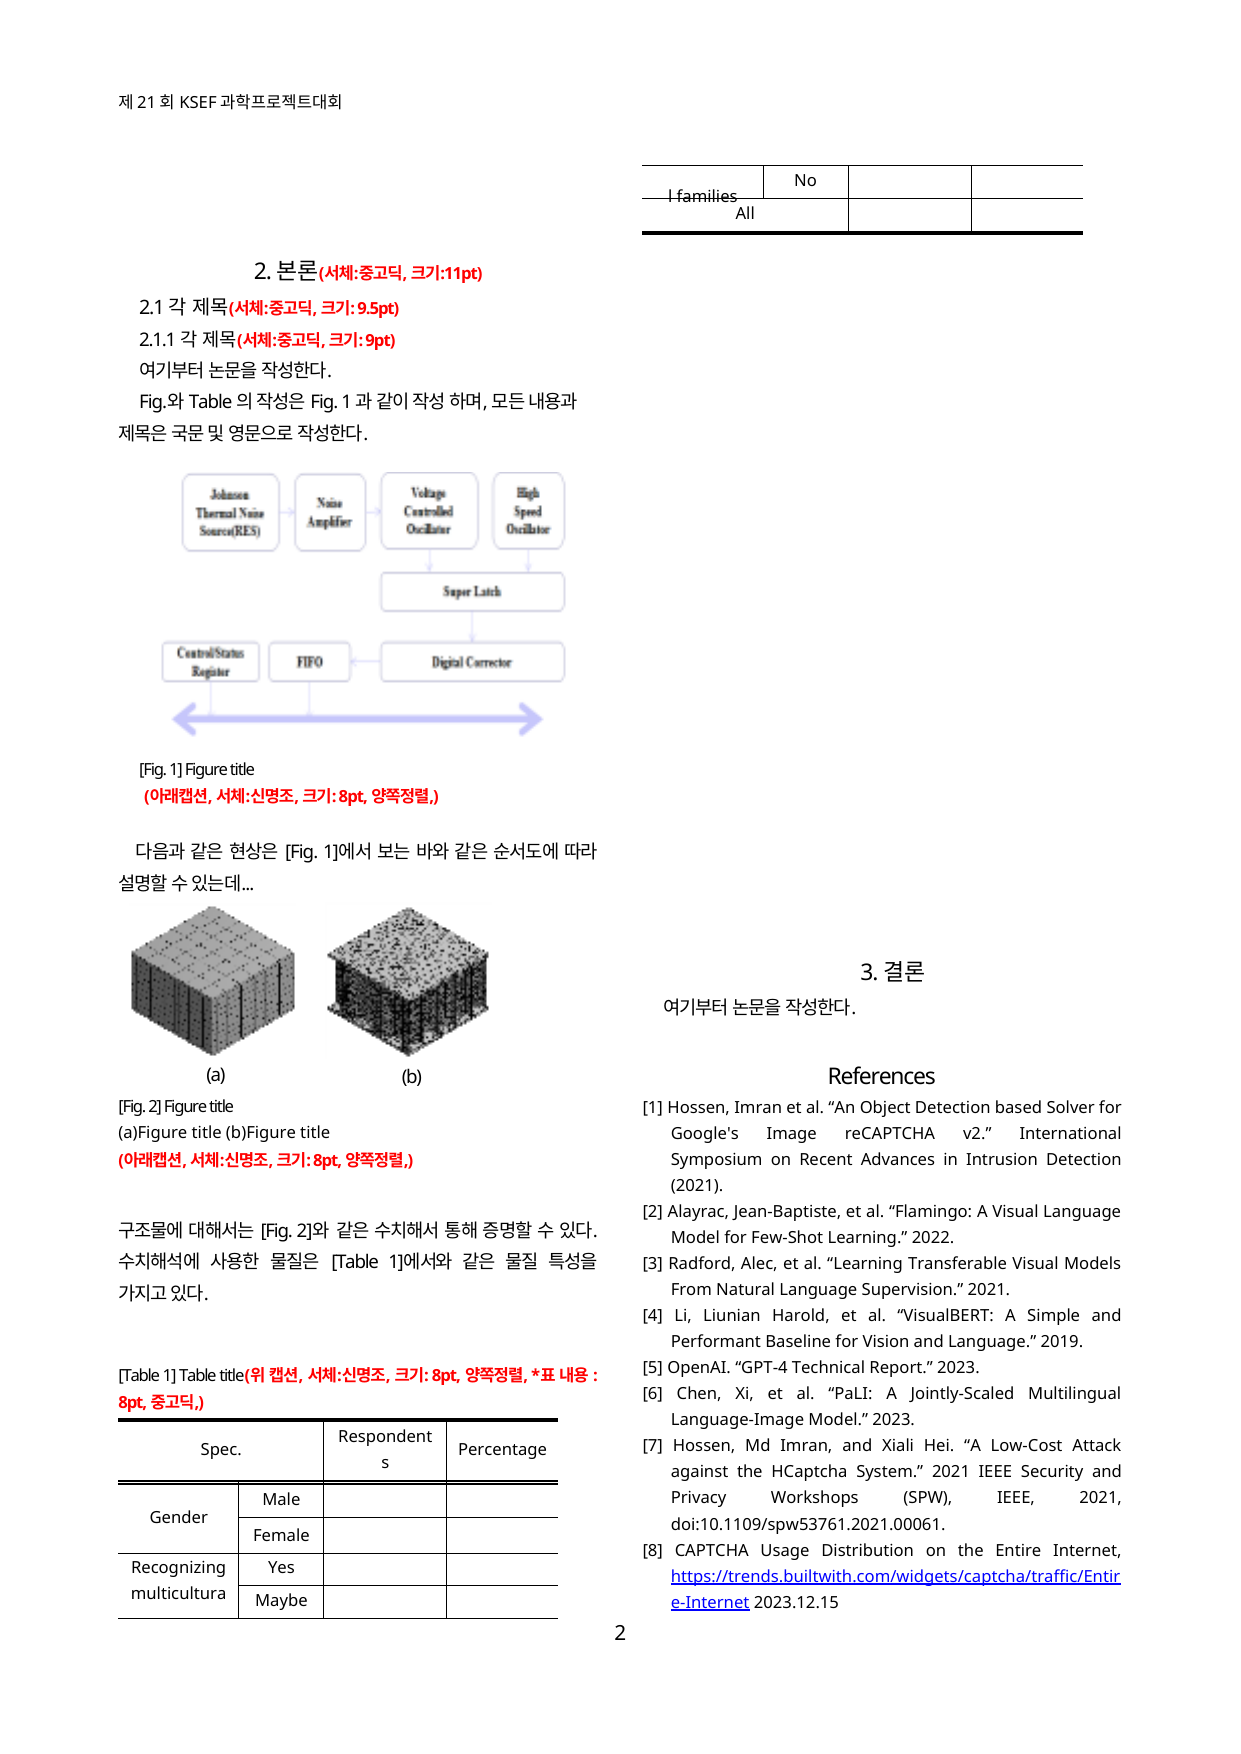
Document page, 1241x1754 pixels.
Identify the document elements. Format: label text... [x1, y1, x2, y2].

table_cell Female [239, 1518, 323, 1552]
text Fig.와 Table의 작성은 Fig. 1과 같이 작성 하며, 모든 내용과 제목은 국문 및 영문으로 작성한다. [118, 387, 598, 446]
text 2.1 각 제목(서체:중고딕, 크기: 9.5pt) [118, 292, 598, 320]
table_cell [447, 1586, 558, 1618]
table_header Spec. [118, 1422, 323, 1480]
table_cell [324, 1554, 446, 1585]
text (아래캡션, 서체:신명조, 크기: 8pt, 양쪽정렬,) [118, 1147, 598, 1171]
text 여기부터 논문을 작성한다. [118, 356, 598, 383]
picture [128, 903, 297, 1058]
table_cell [972, 166, 1082, 198]
table_header Respondents [324, 1422, 446, 1480]
table_cell [324, 1485, 446, 1517]
text References [642, 1059, 1122, 1091]
table_cell [324, 1518, 446, 1552]
table_cell [972, 199, 1082, 231]
text [5] OpenAI. “GPT-4 Technical Report.” 2023. [642, 1356, 1122, 1379]
table_cell Recognizing multicultural families [118, 1554, 238, 1618]
text 여기부터 논문을 작성한다. [642, 992, 1122, 1019]
picture [325, 902, 493, 1059]
table_cell Male [239, 1485, 323, 1517]
table_cell [849, 199, 971, 231]
text 2.1.1 각 제목(서체:중고딕, 크기: 9pt) [118, 324, 598, 352]
text [2] Alayrac, Jean-Baptiste, et al. “Flamingo: A Visual Language Model for Few-Shot Learning.” 2022. [642, 1200, 1122, 1248]
table_cell [447, 1554, 558, 1585]
text [Table 1] Table title(위 캡션, 서체:신명조, 크기: 8pt, 양쪽정렬, *표 내용 : 8pt, 중고딕,) [118, 1362, 598, 1414]
text (a)Figure title (b)Figure title [118, 1121, 598, 1144]
table_cell No [764, 166, 848, 198]
text [4] Li, Liunian Harold, et al. “VisualBERT: A Simple and Performant Baseline for Vision and Language.” 2019. [642, 1304, 1122, 1353]
text 구조물에 대해서는 [Fig. 2]와 같은 수치해서 통해 증명할 수 있다. 수치해석에 사용한 물질은 [Table 1]에서와 같은 물질 특성을 가지고 있다. [118, 1216, 598, 1306]
picture [148, 472, 568, 753]
table_cell [447, 1485, 558, 1517]
table_header (b) [314, 900, 510, 1095]
table_header (a) [118, 900, 314, 1095]
text [Fig. 2] Figure title [118, 1095, 598, 1118]
table_cell [324, 1586, 446, 1618]
text 2. 본론(서체:중고딕, 크기:11pt) [118, 253, 598, 287]
table_cell [447, 1518, 558, 1552]
text (아래캡션, 서체:신명조, 크기: 8pt, 양쪽정렬,) [139, 783, 598, 807]
table_cell [849, 166, 971, 198]
text 3. 결론 [642, 954, 1122, 987]
table_cell Maybe [239, 1586, 323, 1618]
text [Fig. 1] Figure title [139, 757, 598, 780]
table_header Percentage [447, 1422, 558, 1480]
text [7] Hossen, Md Imran, and Xiali Hei. “A Low-Cost Attack against the HCaptcha System.” 2021 IEEE Security and Privacy Workshops (SPW), IEEE, 2021, doi:10.1109/spw53761.2021.00061. [642, 1434, 1122, 1535]
table_cell Yes [239, 1554, 323, 1585]
text [6] Chen, Xi, et al. “PaLI: A Jointly-Scaled Multilingual Language-Image Model.” 2023. [642, 1382, 1122, 1431]
text [1] Hossen, Imran et al. “An Object Detection based Solver for Google's Image reCAPTCHA v2.” International Symposium on Recent Advances in Intrusion Detection (2021). [642, 1096, 1122, 1196]
table_cell All [642, 199, 848, 231]
text 다음과 같은 현상은 [Fig. 1]에서 보는 바와 같은 순서도에 따라 설명할 수 있는데... [118, 837, 598, 896]
text [3] Radford, Alec, et al. “Learning Transferable Visual Models From Natural Language Supervision.” 2021. [642, 1252, 1122, 1301]
text [8] CAPTCHA Usage Distribution on the Entire Internet, https://trends.builtwith.com/widgets/captcha/traffic/Entire-Internet 2023.12.15 [642, 1538, 1122, 1613]
table_cell Gender [118, 1485, 238, 1552]
